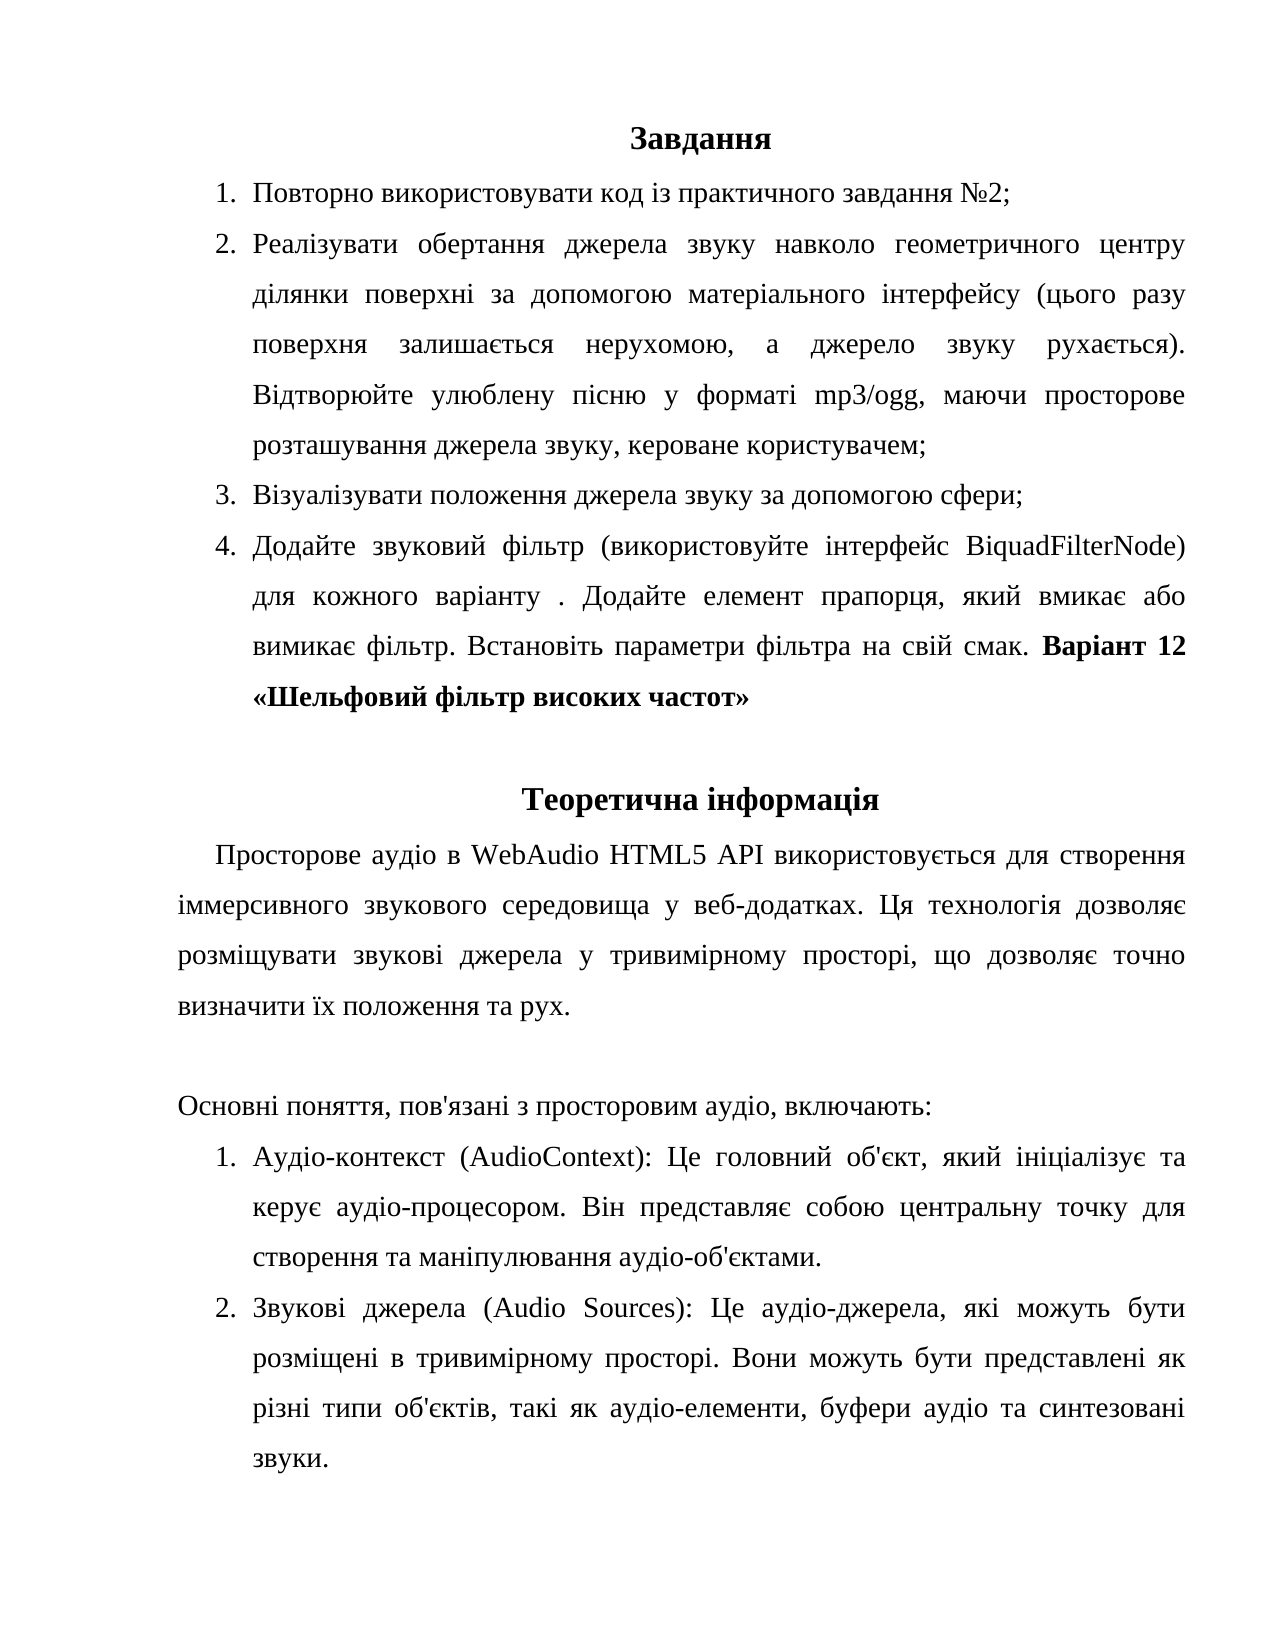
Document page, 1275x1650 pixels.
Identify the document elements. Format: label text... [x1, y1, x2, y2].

text Просторове аудіо в WebAudio HTML5 API використовується для створення іммерсивного звукового середовища у веб-додатках. Ця технологія дозволяє розміщувати звукові джерела у тривимірному просторі, що дозволяє точно визначити їх положення та рух. [177, 837, 1186, 1021]
list Реалізувати обертання джерела звуку навколо геометричного центру ділянки поверхні за допомогою матеріального інтерфейсу (цього разу поверхня залишається нерухомою, а джерело звуку рухається). Відтворюйте улюблену пісню у форматі mp3/ogg, маючи просторове розташування джерела звуку, кероване користувачем; [215, 226, 1186, 461]
list Повторно використовувати код із практичного завдання №2; [215, 176, 1186, 209]
text Теоретична інформація [177, 779, 1186, 818]
list Аудіо-контекст (AudioContext): Це головний об'єкт, який ініціалізує та керує аудіо-процесором. Він представляє собою центральну точку для створення та маніпулювання аудіо-об'єктами. [215, 1139, 1186, 1273]
list Додайте звуковий фільтр (використовуйте інтерфейс BiquadFilterNode) для кожного варіанту . Додайте елемент прапорця, який вмикає або вимикає фільтр. Встановіть параметри фільтра на свій смак. Варіант 12 «Шельфовий фільтр високих частот» [215, 528, 1186, 712]
text Завдання [177, 118, 1186, 156]
text Основні поняття, пов'язані з просторовим аудіо, включають: [177, 1088, 1186, 1122]
list Візуалізувати положення джерела звуку за допомогою сфери; [215, 477, 1186, 511]
list Звукові джерела (Audio Sources): Це аудіо-джерела, які можуть бути розміщені в тривимірному просторі. Вони можуть бути представлені як різні типи об'єктів, такі як аудіо-елементи, буфери аудіо та синтезовані звуки. [215, 1290, 1186, 1474]
